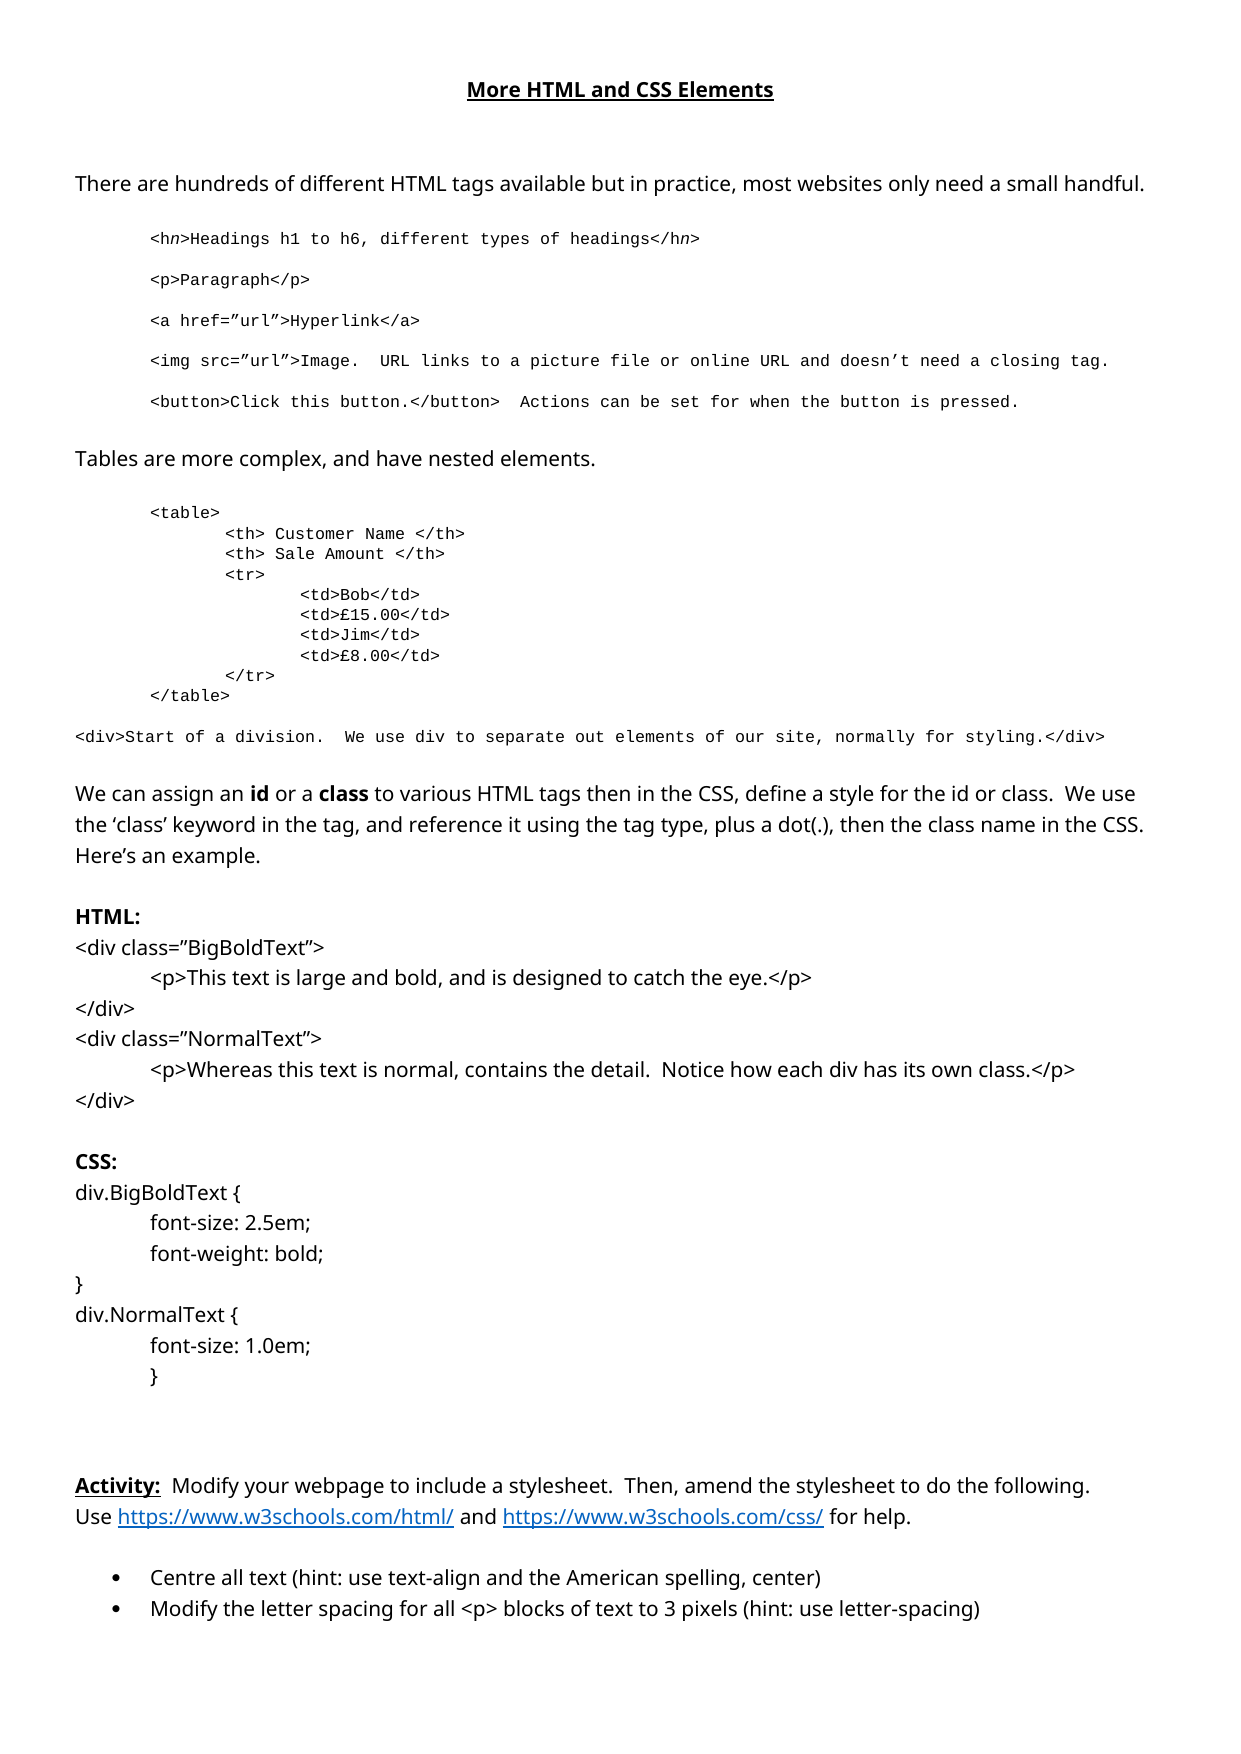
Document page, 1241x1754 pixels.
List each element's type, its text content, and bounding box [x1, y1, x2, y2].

text HTML: [75, 902, 1165, 930]
text CSS: [75, 1147, 1165, 1175]
text <a href=”url”>Hyperlink</a> [150, 292, 1165, 331]
text <div>Start of a division. We use div to separate out elements of our site, normally for styling.</div> [75, 728, 1165, 747]
text </div> [75, 1086, 1165, 1114]
text </table> [150, 688, 1165, 707]
text <td>Bob</td> [150, 586, 1165, 605]
text </tr> [150, 668, 1165, 686]
text <th> Customer Name </th> [150, 525, 1165, 544]
list Centre all text (hint: use text-align and the American spelling, center) [112, 1563, 1165, 1592]
text <p>This text is large and bold, and is designed to catch the eye.</p> [75, 963, 1165, 992]
text <td>Jim</td> [150, 627, 1165, 646]
text font-weight: bold; [75, 1239, 1165, 1267]
text We can assign an id or a class to various HTML tags then in the CSS, define a style for the id or class. We use the ‘class’ keyword in the tag, and reference it using the tag type, plus a dot(.), then the class name in the CSS. Here’s an example. [75, 779, 1165, 869]
text Tables are more complex, and have nested elements. [75, 444, 1165, 503]
text <button>Click this button.</button> Actions can be set for when the button is pressed. [150, 373, 1165, 412]
text <p>Paragraph</p> [150, 251, 1165, 290]
text font-size: 2.5em; [75, 1208, 1165, 1237]
text font-size: 1.0em; [75, 1331, 1165, 1359]
text div.BigBoldText { [75, 1178, 1165, 1206]
text <img src=”url”>Image. URL links to a picture file or online URL and doesn’t need a closing tag. [150, 332, 1165, 372]
text <div class=”BigBoldText”> [75, 933, 1165, 961]
text <th> Sale Amount </th> [150, 546, 1165, 564]
text <table> [150, 505, 1165, 524]
text There are hundreds of different HTML tags available but in practice, most websites only need a small handful. [75, 169, 1165, 198]
list Modify the letter spacing for all <p> blocks of text to 3 pixels (hint: use letter-spacing) [112, 1594, 1165, 1622]
text More HTML and CSS Elements [75, 75, 1165, 103]
text <div class=”NormalText”> [75, 1024, 1165, 1053]
text <tr> [150, 566, 1165, 585]
text <hn>Headings h1 to h6, different types of headings</hn> [150, 231, 1165, 250]
text } [75, 1361, 1165, 1390]
text <p>Whereas this text is normal, contains the detail. Notice how each div has its own class.</p> [75, 1055, 1165, 1083]
text Activity: Modify your webpage to include a stylesheet. Then, amend the stylesheet to do the following. Use https://www.w3schools.com/html/ and https://www.w3schools.com/css/ for help. [75, 1472, 1165, 1531]
text </div> [75, 994, 1165, 1022]
text div.NormalText { [75, 1300, 1165, 1328]
text <td>£15.00</td> [150, 607, 1165, 626]
text <td>£8.00</td> [150, 647, 1165, 666]
text } [75, 1269, 1165, 1298]
